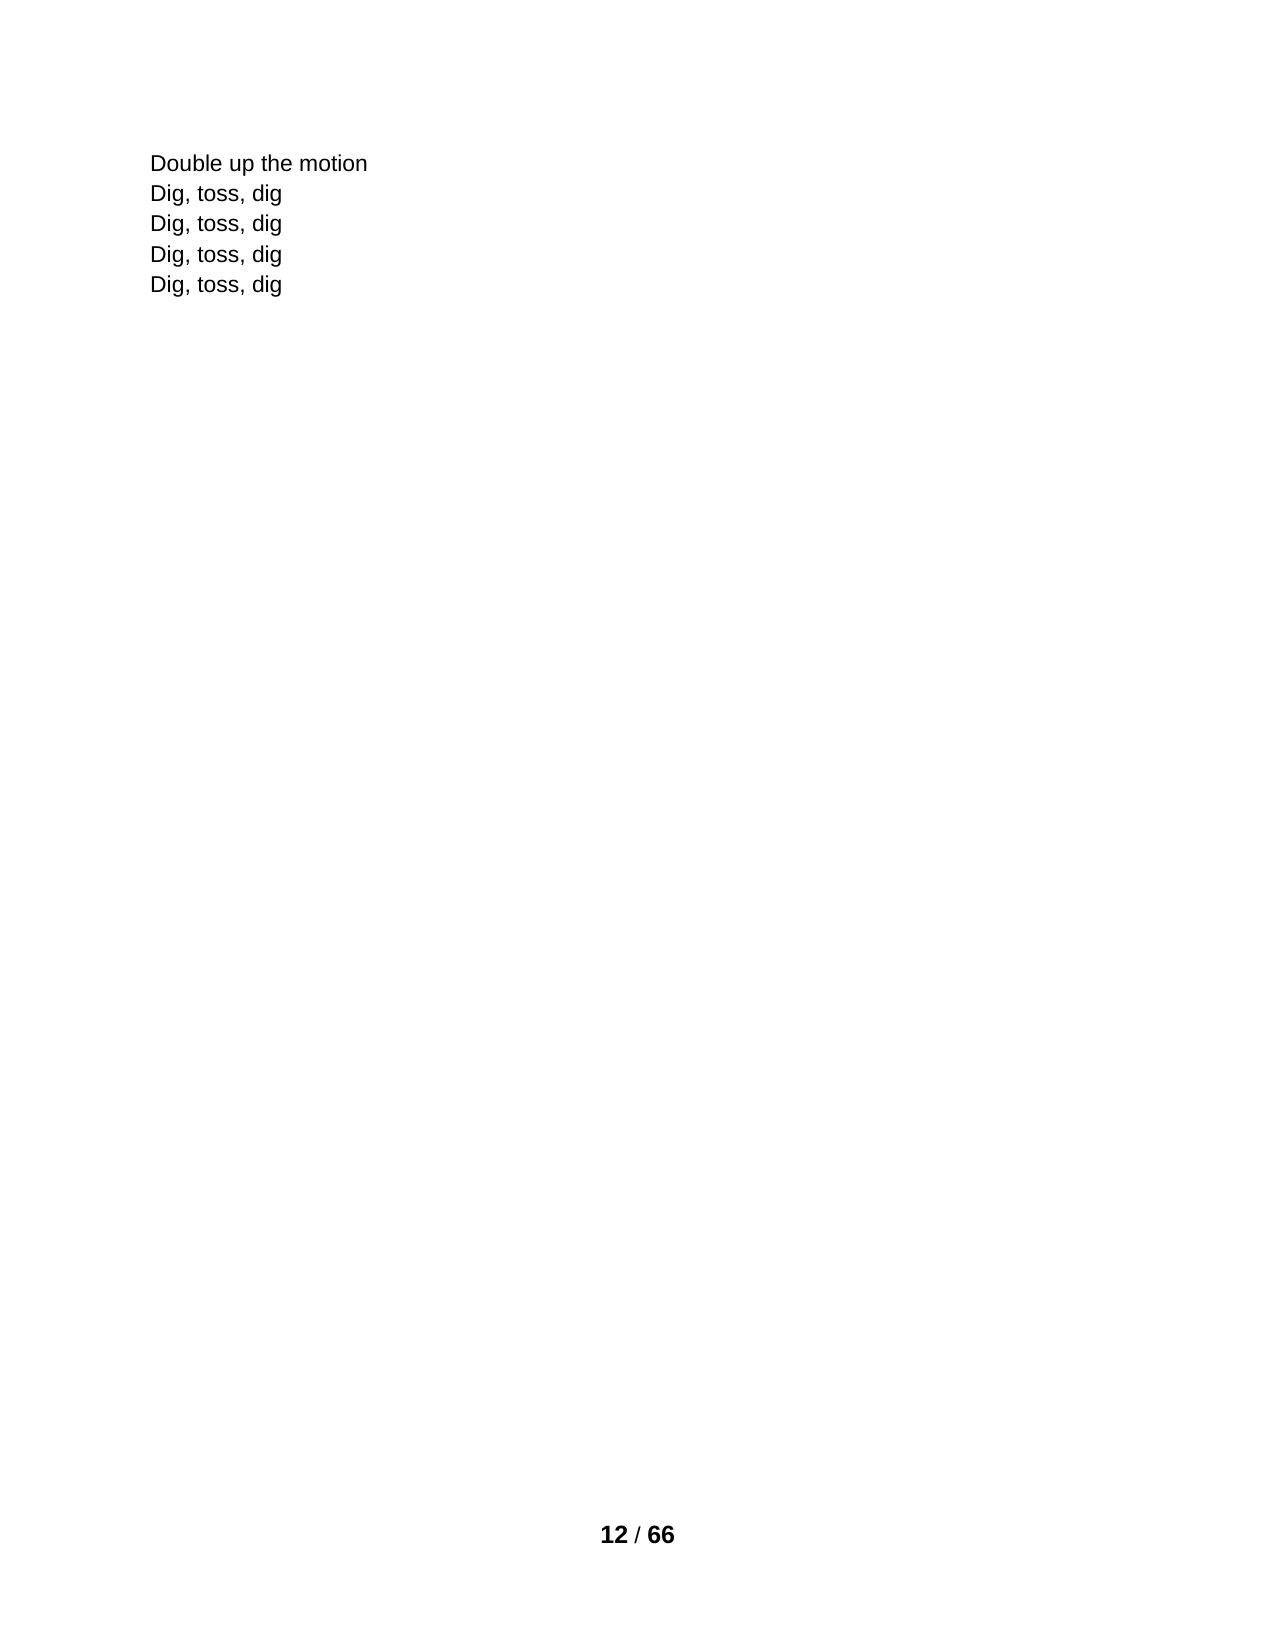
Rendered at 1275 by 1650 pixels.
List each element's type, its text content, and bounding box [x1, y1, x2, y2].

text Dig, toss, dig [150, 180, 1125, 207]
text Dig, toss, dig [150, 241, 1125, 267]
text Dig, toss, dig [150, 210, 1125, 237]
text Dig, toss, dig [150, 271, 1125, 297]
text Double up the motion [150, 150, 1125, 176]
